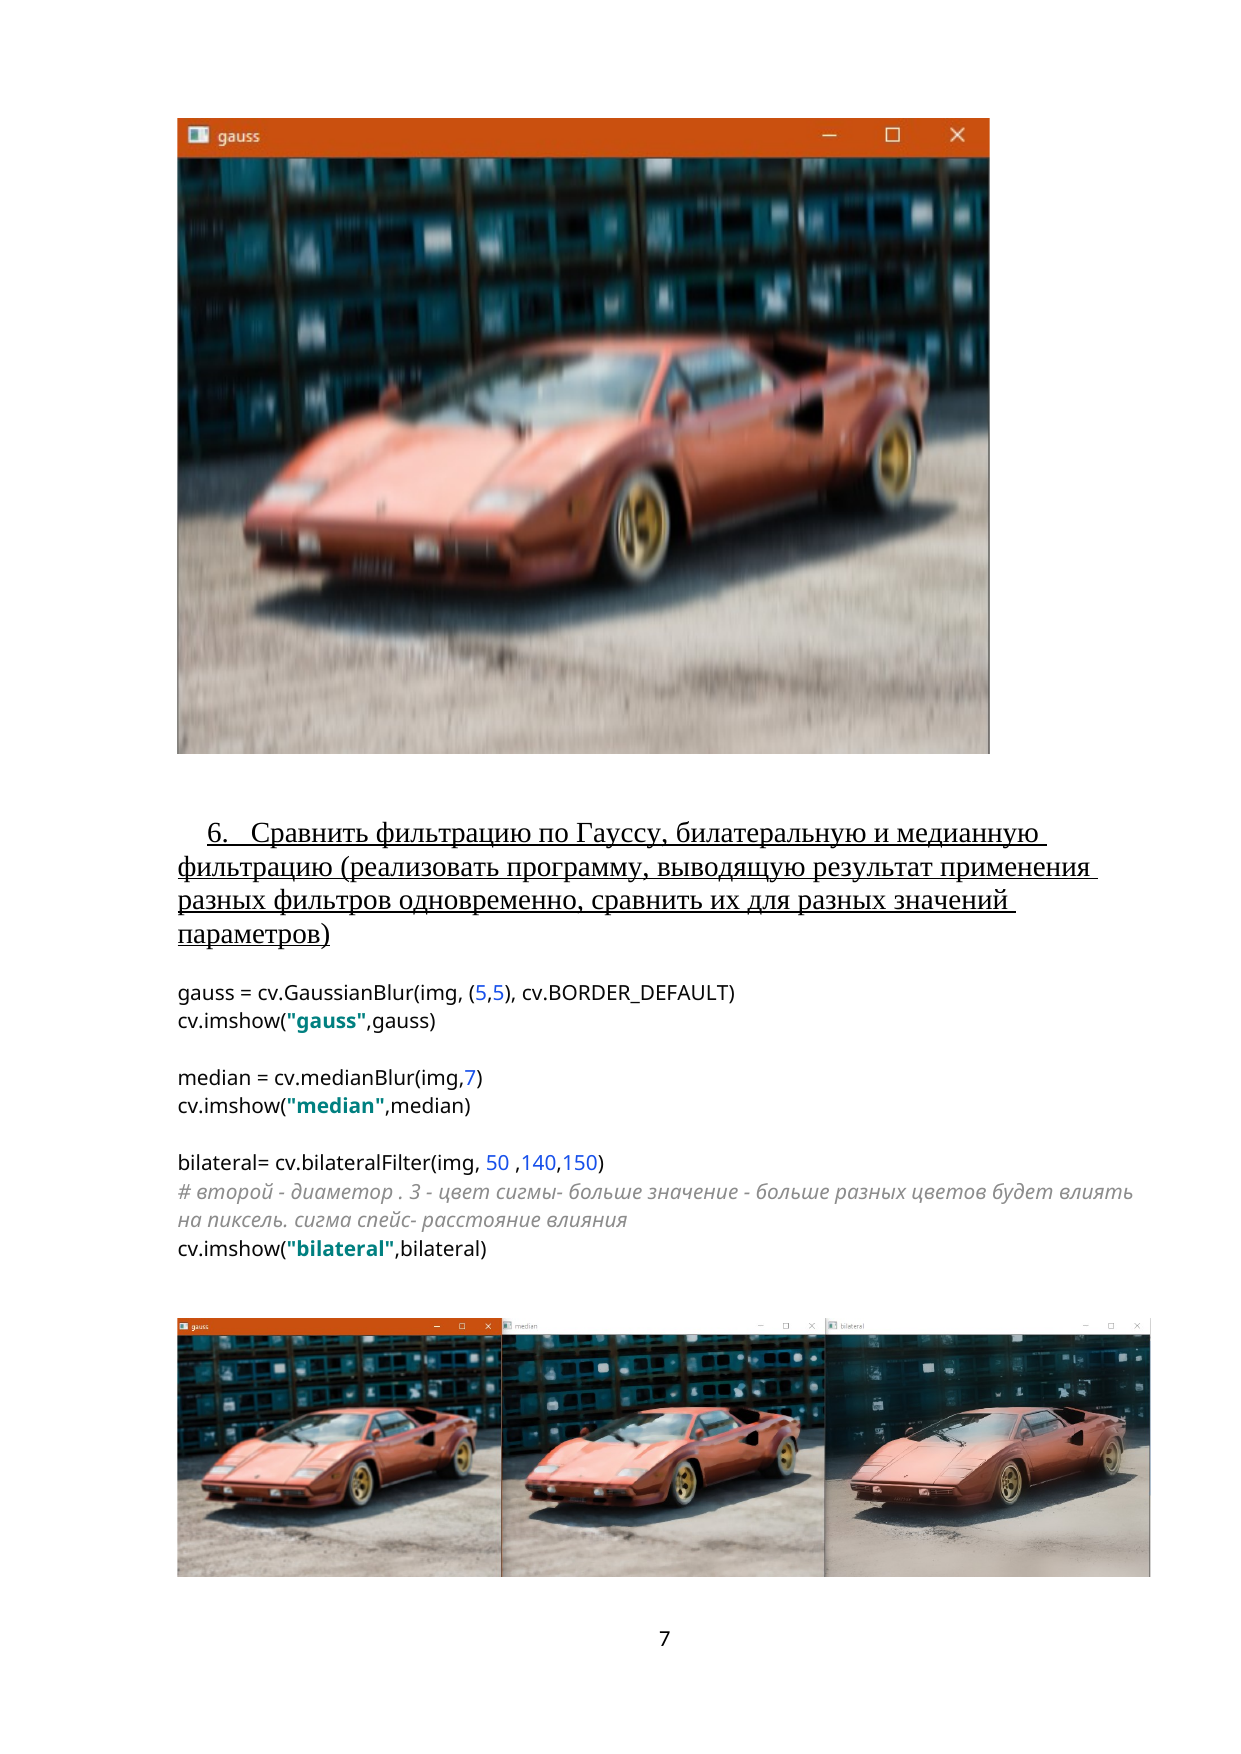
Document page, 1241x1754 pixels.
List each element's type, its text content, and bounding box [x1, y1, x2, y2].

picture [177, 1318, 1151, 1577]
picture [177, 118, 990, 754]
